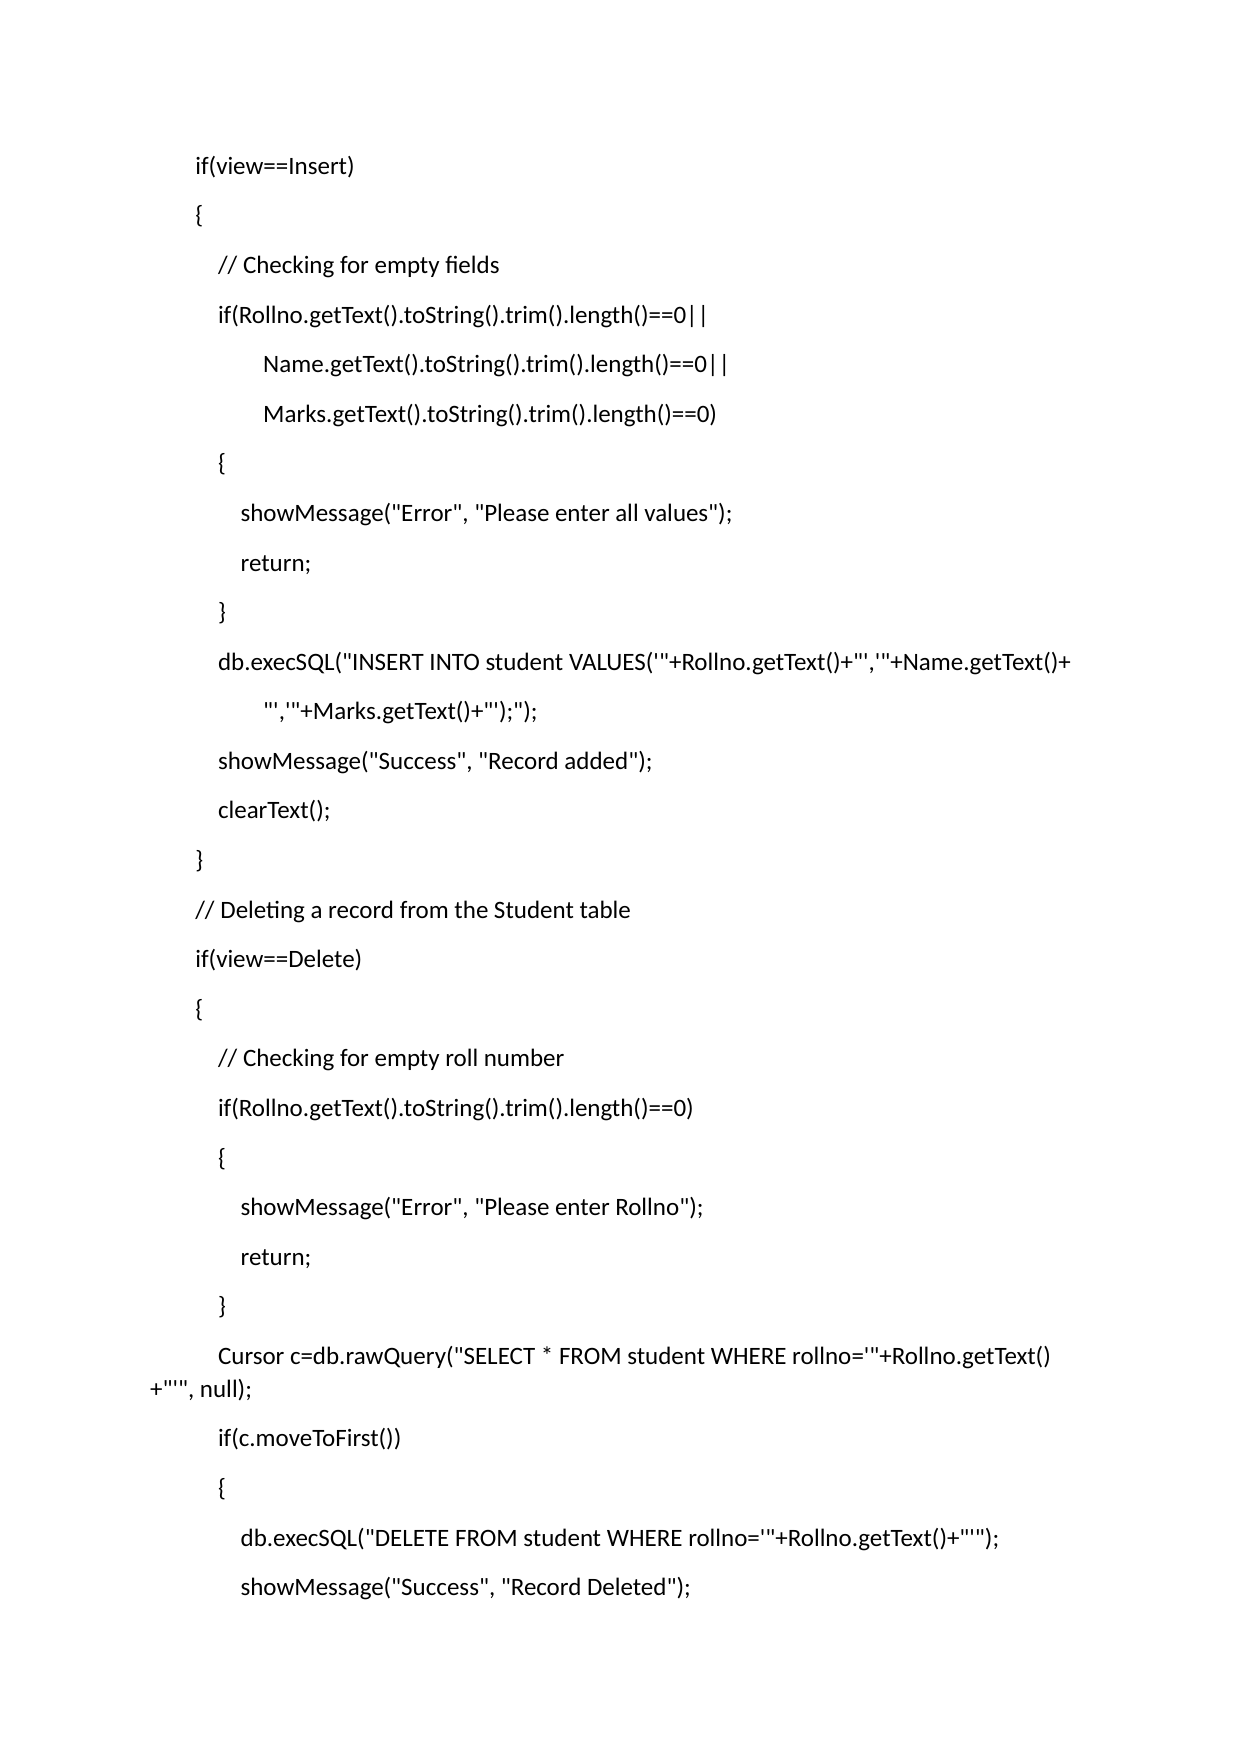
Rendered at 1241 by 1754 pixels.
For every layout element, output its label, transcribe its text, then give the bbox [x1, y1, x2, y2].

text if(c.moveToFirst()) [150, 1422, 1090, 1453]
text "','"+Marks.getText()+"');"); [150, 695, 1090, 726]
text return; [150, 1241, 1090, 1271]
text showMessage("Error", "Please enter Rollno"); [150, 1191, 1090, 1222]
text { [150, 447, 1090, 478]
text showMessage("Success", "Record Deleted"); [150, 1571, 1090, 1602]
text } [150, 596, 1090, 627]
text return; [150, 547, 1090, 577]
text { [150, 1142, 1090, 1172]
text db.execSQL("INSERT INTO student VALUES('"+Rollno.getText()+"','"+Name.getText()+ [150, 646, 1090, 676]
text Marks.getText().toString().trim().length()==0) [150, 398, 1090, 428]
text // Checking for empty roll number [150, 1042, 1090, 1073]
text clearText(); [150, 794, 1090, 825]
text showMessage("Error", "Please enter all values"); [150, 497, 1090, 528]
text if(Rollno.getText().toString().trim().length()==0) [150, 1092, 1090, 1123]
text { [150, 993, 1090, 1023]
text // Checking for empty fields [150, 249, 1090, 280]
text Name.getText().toString().trim().length()==0|| [150, 348, 1090, 379]
text } [150, 1290, 1090, 1321]
text if(view==Delete) [150, 943, 1090, 974]
text } [150, 844, 1090, 875]
text showMessage("Success", "Record added"); [150, 745, 1090, 776]
text if(view==Insert) [150, 150, 1090, 181]
text { [150, 1472, 1090, 1503]
text { [150, 199, 1090, 230]
text Cursor c=db.rawQuery("SELECT * FROM student WHERE rollno='"+Rollno.getText()+"'", null); [150, 1340, 1090, 1403]
text // Deleting a record from the Student table [150, 894, 1090, 924]
text if(Rollno.getText().toString().trim().length()==0|| [150, 299, 1090, 329]
text db.execSQL("DELETE FROM student WHERE rollno='"+Rollno.getText()+"'"); [150, 1522, 1090, 1552]
